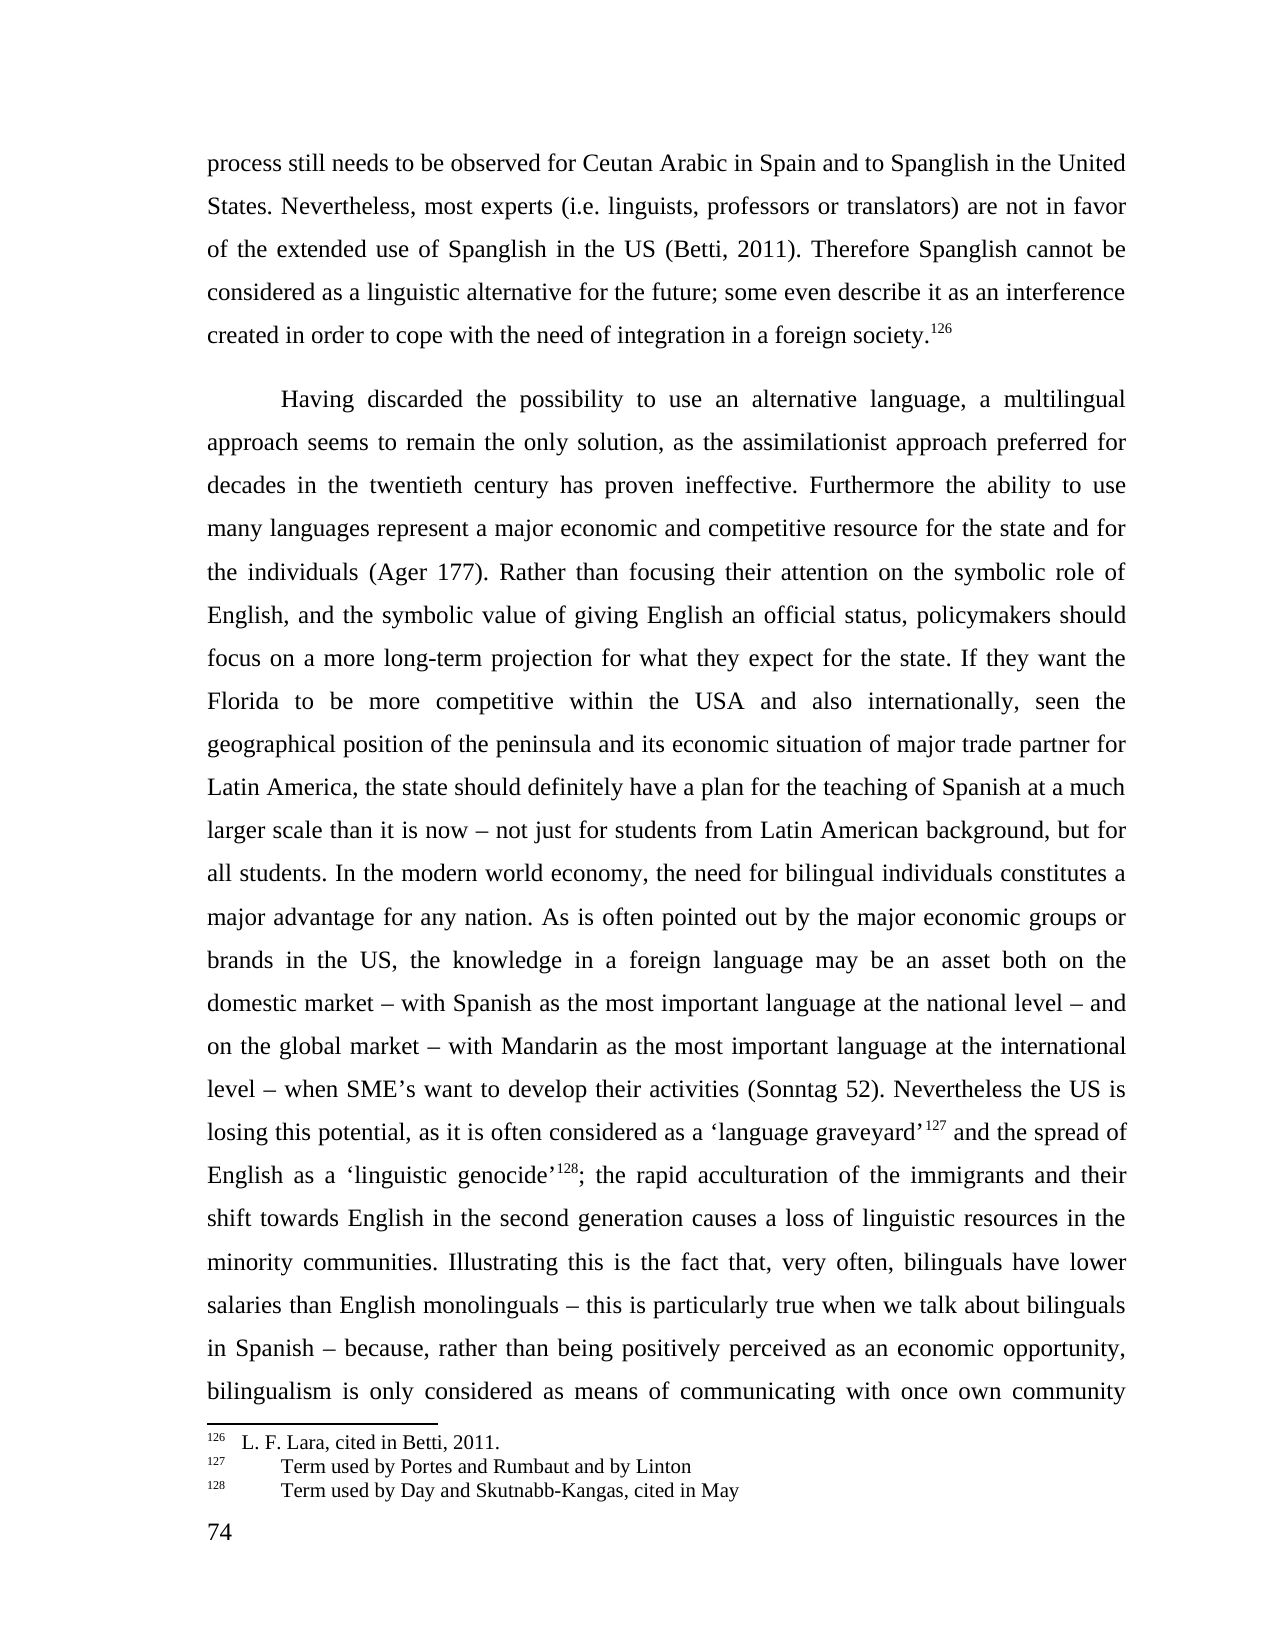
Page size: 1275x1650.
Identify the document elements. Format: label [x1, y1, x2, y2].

text [207, 148, 1127, 349]
text [207, 384, 1127, 1405]
